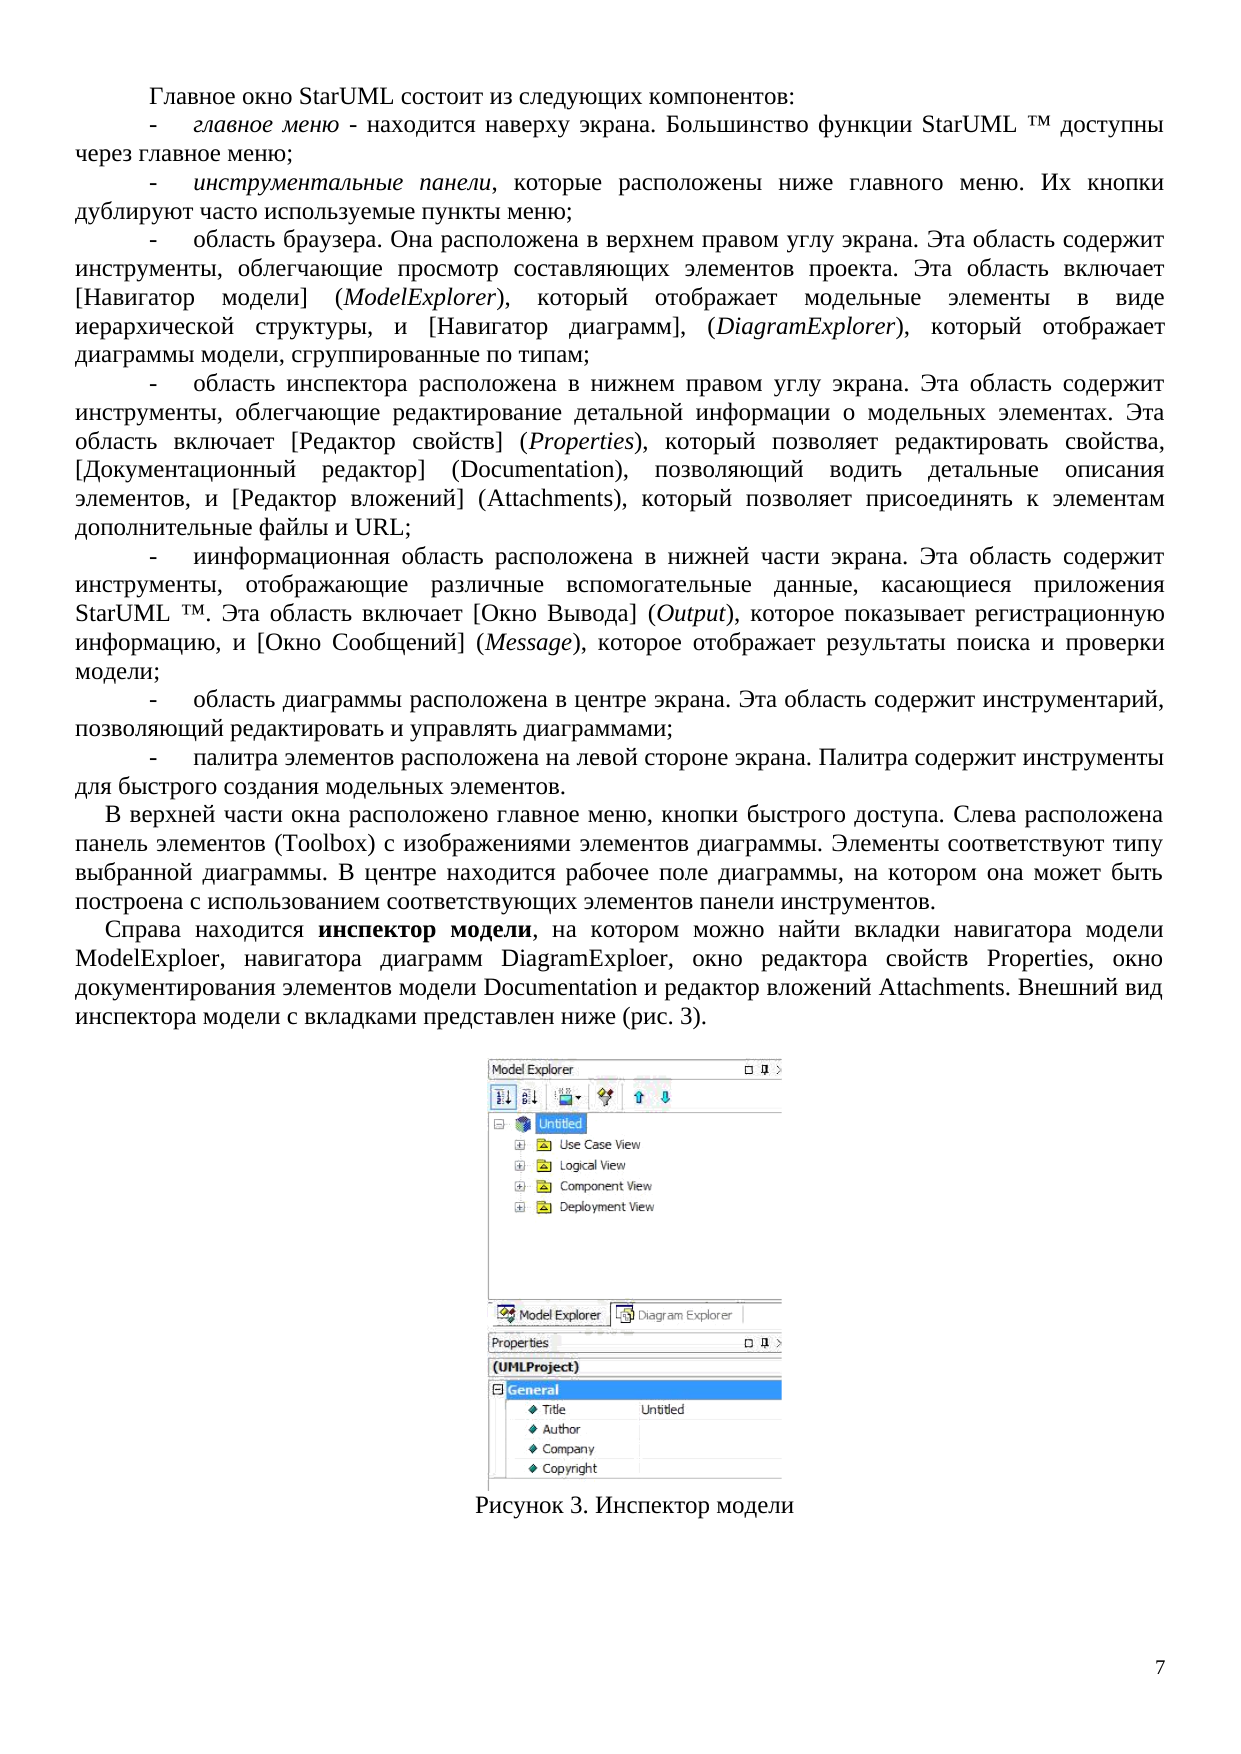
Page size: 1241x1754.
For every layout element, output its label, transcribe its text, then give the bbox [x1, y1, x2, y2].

text Справа находится инспектор модели, на котором можно найти вкладки навигатора модели ModelExploer, навигатора диаграмм DiagramExploer, окно редактора свойств Properties, окно документирования элементов модели Documentation и редактор вложений Attachments. Внешний вид инспектора модели с вкладками представлен ниже (рис. 3). [75, 914, 1164, 1029]
text область инспектора расположена в нижнем правом углу экрана. Эта область содержит инструменты, облегчающие редактирование детальной информации о модельных элементах. Эта область включает [Редактор свойств] (Properties), который позволяет редактировать свойства, [Документационный редактор] (Documentation), позволяющий водить детальные описания элементов, и [Редактор вложений] (Attachments), который позволяет присоединять к элементам дополнительные файлы и URL; [75, 368, 1165, 541]
picture [487, 1058, 782, 1491]
text область диаграммы расположена в центре экрана. Эта область содержит инструментарий, позволяющий редактировать и управлять диаграммами; [75, 684, 1165, 742]
text палитра элементов расположена на левой стороне экрана. Палитра содержит инструменты для быстрого создания модельных элементов. [75, 742, 1165, 799]
text Рисунок 3. Инспектор модели [75, 1490, 1164, 1519]
text Главное окно StarUML состоит из следующих компонентов: [75, 81, 1165, 109]
text область браузера. Она расположена в верхнем правом углу экрана. Эта область содержит инструменты, облегчающие просмотр составляющих элементов проекта. Эта область включает [Навигатор модели] (ModelExplorer), который отображает модельные элементы в виде иерархической структуры, и [Навигатор диаграмм], (DiagramExplorer), который отображает диаграммы модели, сгруппированные по типам; [75, 224, 1165, 368]
text В верхней части окна расположено главное меню, кнопки быстрого доступа. Слева расположена панель элементов (Toolbox) с изображениями элементов диаграммы. Элементы соответствуют типу выбранной диаграммы. В центре находится рабочее поле диаграммы, на котором она может быть построена с использованием соответствующих элементов панели инструментов. [75, 799, 1164, 914]
text иинформационная область расположена в нижней части экрана. Эта область содержит инструменты, отображающие различные вспомогательные данные, касающиеся приложения StarUML ™. Эта область включает [Окно Вывода] (Output), которое показывает регистрационную информацию, и [Окно Сообщений] (Message), которое отображает результаты поиска и проверки модели; [75, 541, 1165, 684]
text главное меню - находится наверху экрана. Большинство функции StarUML ™ доступны через главное меню; [75, 109, 1165, 167]
text инструментальные панели, которые расположены ниже главного меню. Их кнопки дублируют часто используемые пункты меню; [75, 167, 1165, 224]
